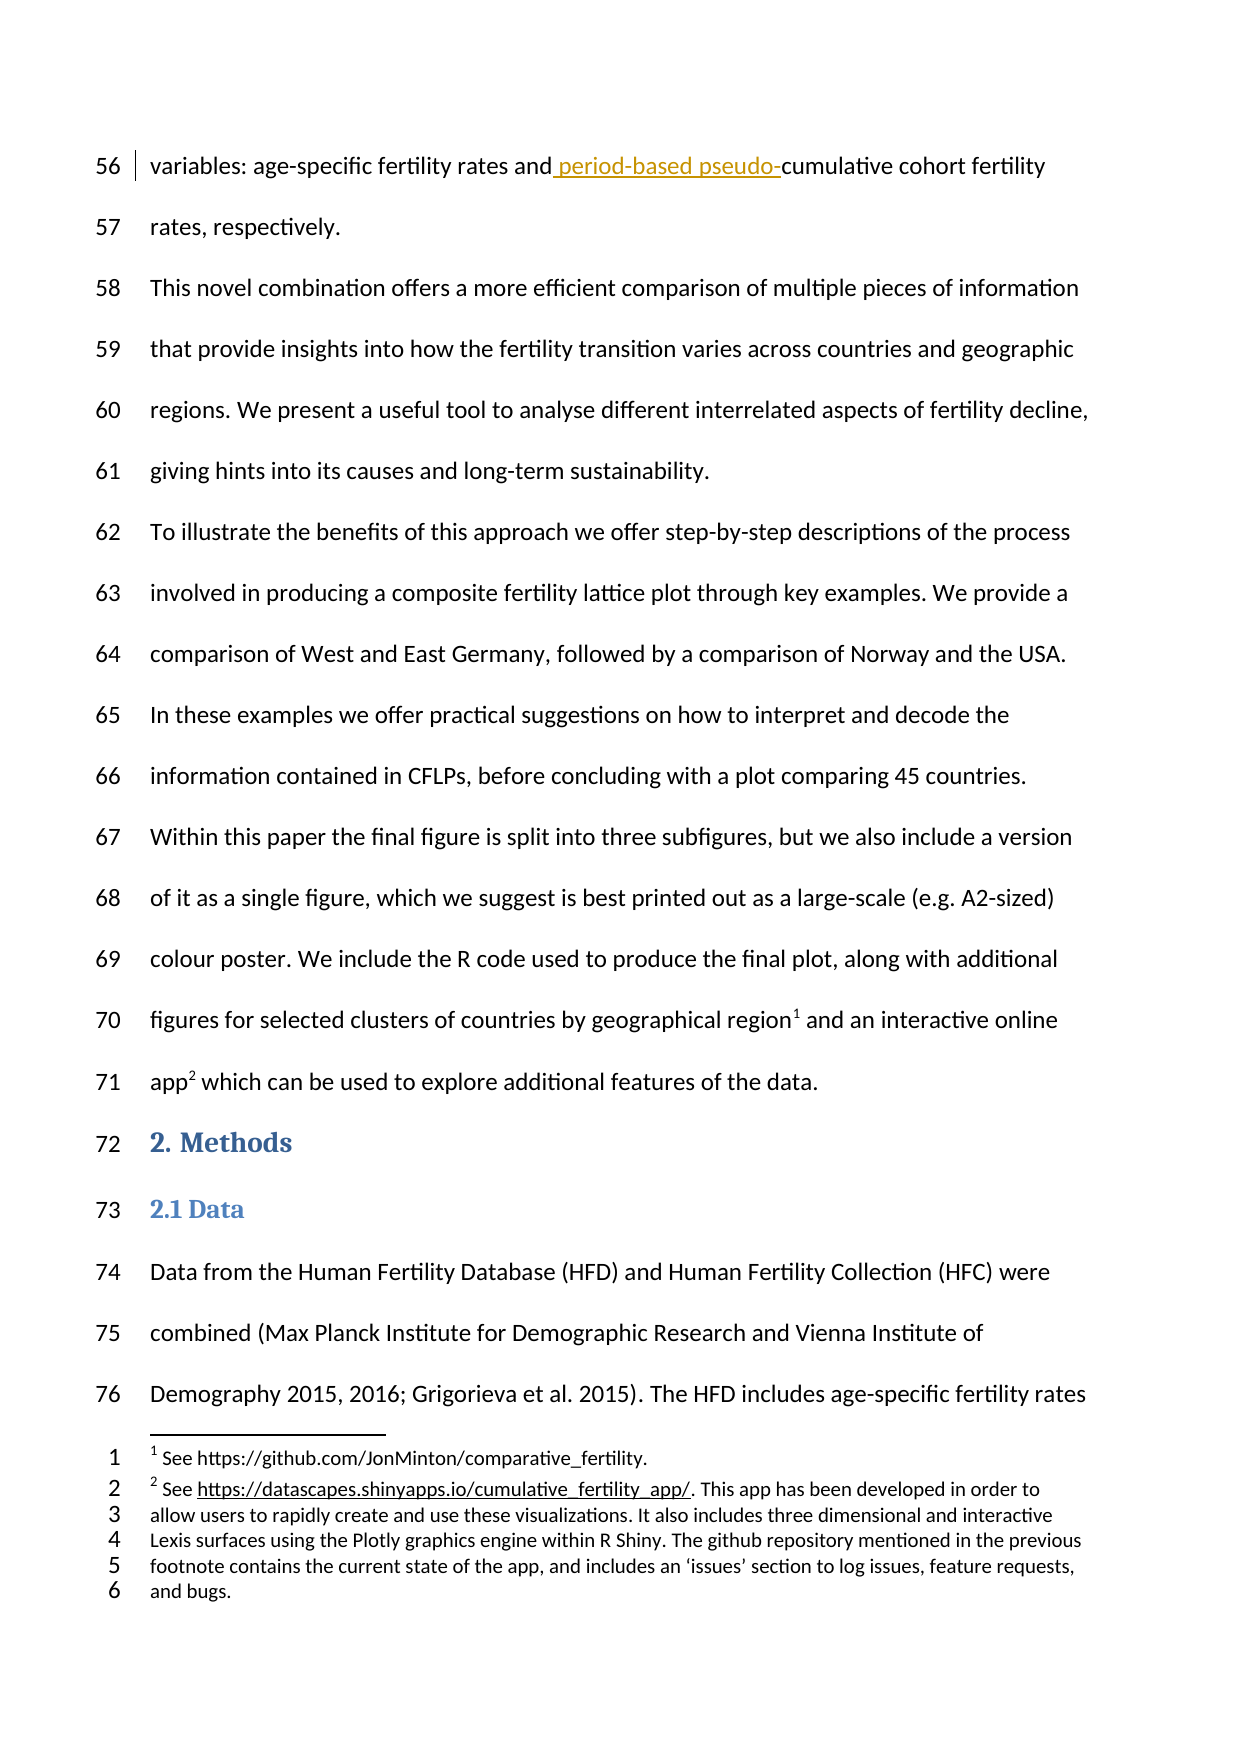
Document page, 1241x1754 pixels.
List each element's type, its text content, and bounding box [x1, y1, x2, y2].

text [150, 1256, 1090, 1409]
text To illustrate the benefits of this approach we offer step-by-step descriptions of the process involved in producing a composite fertility lattice plot through key examples. We provide a comparison of West and East Germany, followed by a comparison of Norway and the USA. In these examples we offer practical suggestions on how to interpret and decode the information contained in CFLPs, before concluding with a plot comparing 45 countries. Within this paper the final figure is split into three subfigures, but we also include a version of it as a single figure, which we suggest is best printed out as a large-scale (e.g. A2-sized) colour poster. We include the R code used to produce the final plot, along with additional figures for selected clusters of countries by geographical region and an interactive online app which can be used to explore additional features of the data. [150, 516, 1090, 1096]
subtitle 2.1 Data [150, 1194, 1090, 1225]
text This novel combination offers a more efficient comparison of multiple pieces of information that provide insights into how the fertility transition varies across countries and geographic regions. We present a useful tool to analyse different interrelated aspects of fertility decline, giving hints into its causes and long-term sustainability. [150, 272, 1090, 486]
subtitle Methods [150, 1127, 1090, 1160]
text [150, 150, 1090, 242]
